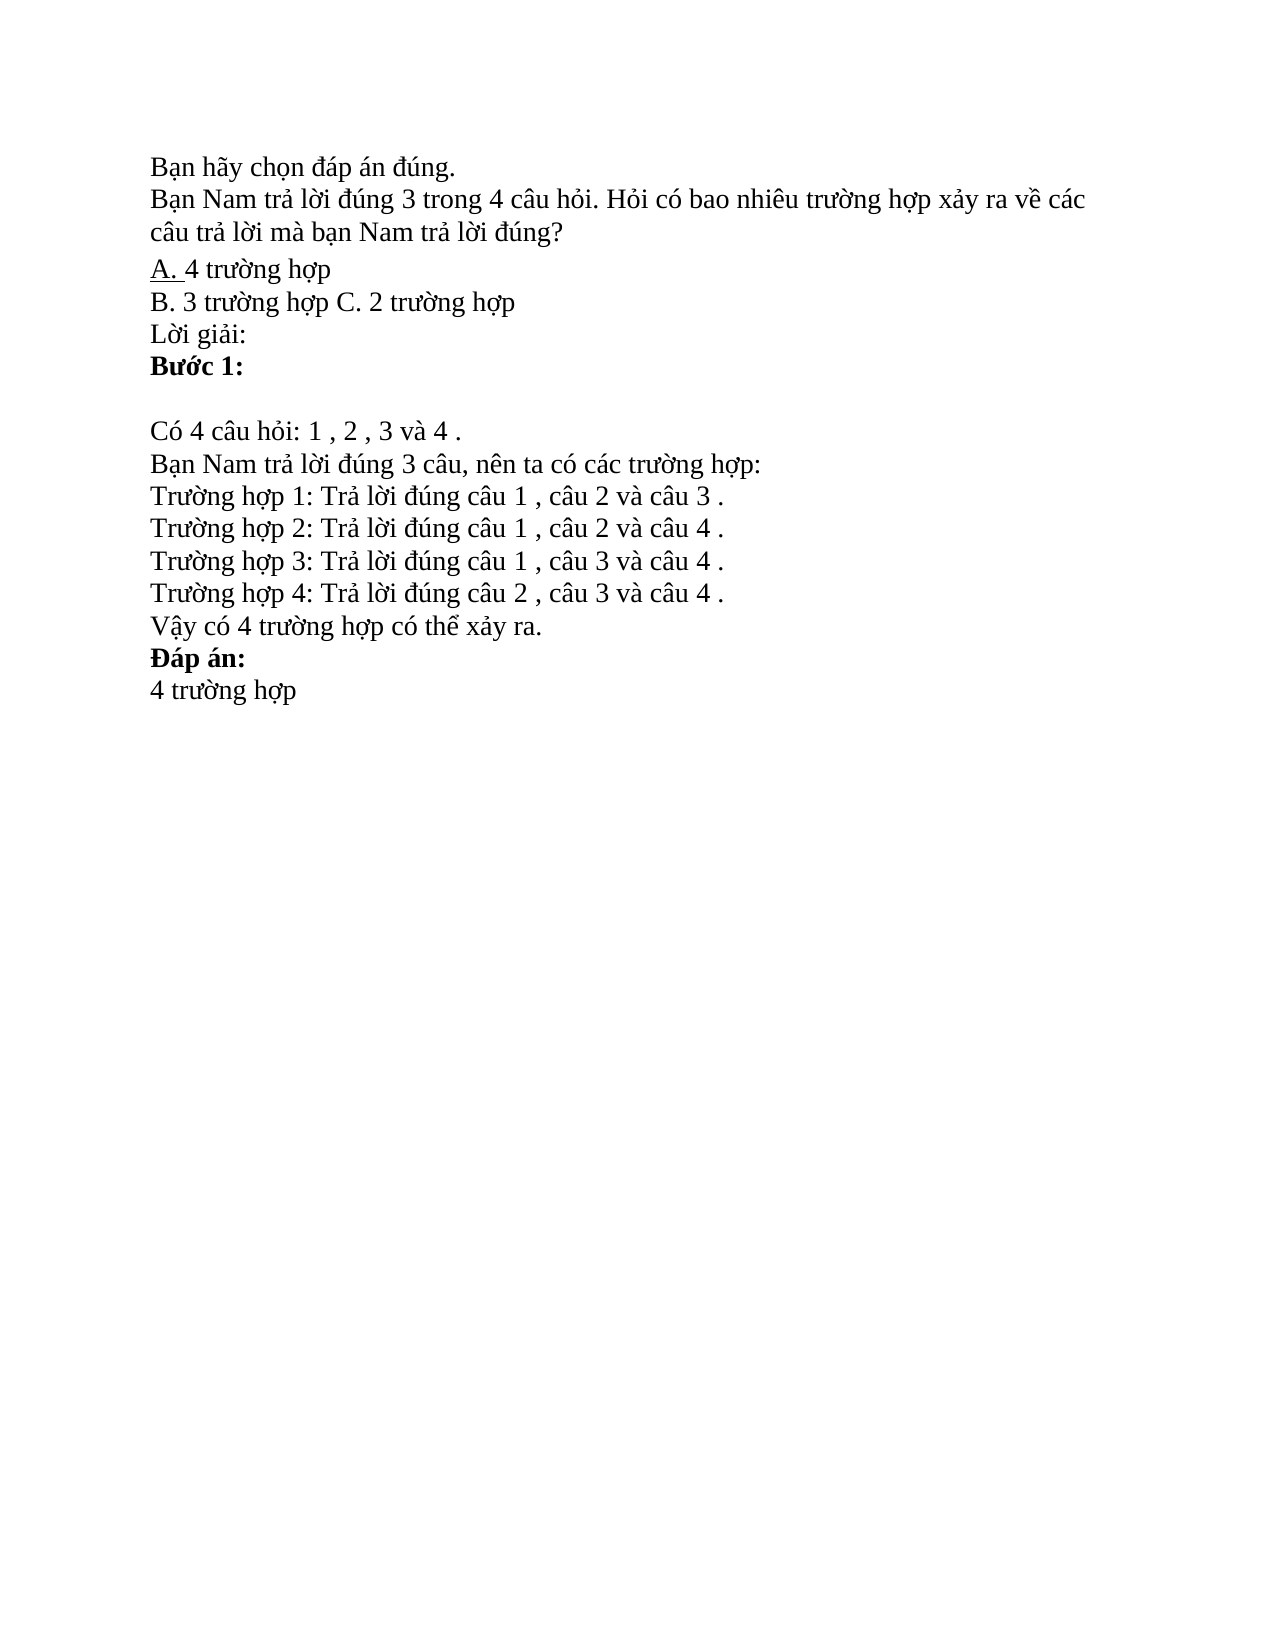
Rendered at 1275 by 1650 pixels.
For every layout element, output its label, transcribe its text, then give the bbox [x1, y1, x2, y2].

text A. 4 trường hợp [150, 252, 1125, 285]
text Bước 1: [150, 349, 1125, 382]
text Lời giải: [150, 317, 1125, 349]
text B. 3 trường hợp C. 2 trường hợp [150, 285, 1125, 317]
text Có 4 câu hỏi: 1 , 2 , 3 và 4 . Bạn Nam trả lời đúng 3 câu, nên ta có các trường hợp: Trường hợp 1: Trả lời đúng câu 1 , câu 2 và câu 3 . Trường hợp 2: Trả lời đúng câu 1 , câu 2 và câu 4 . Trường hợp 3: Trả lời đúng câu 1 , câu 3 và câu 4 . Trường hợp 4: Trả lời đúng câu 2 , câu 3 và câu 4 . Vậy có 4 trường hợp có thể xảy ra. Đáp án: 4 trường hợp [150, 382, 1125, 706]
text Bạn hãy chọn đáp án đúng. Bạn Nam trả lời đúng 3 trong 4 câu hỏi. Hỏi có bao nhiêu trường hợp xảy ra về các câu trả lời mà bạn Nam trả lời đúng? [150, 150, 1125, 247]
